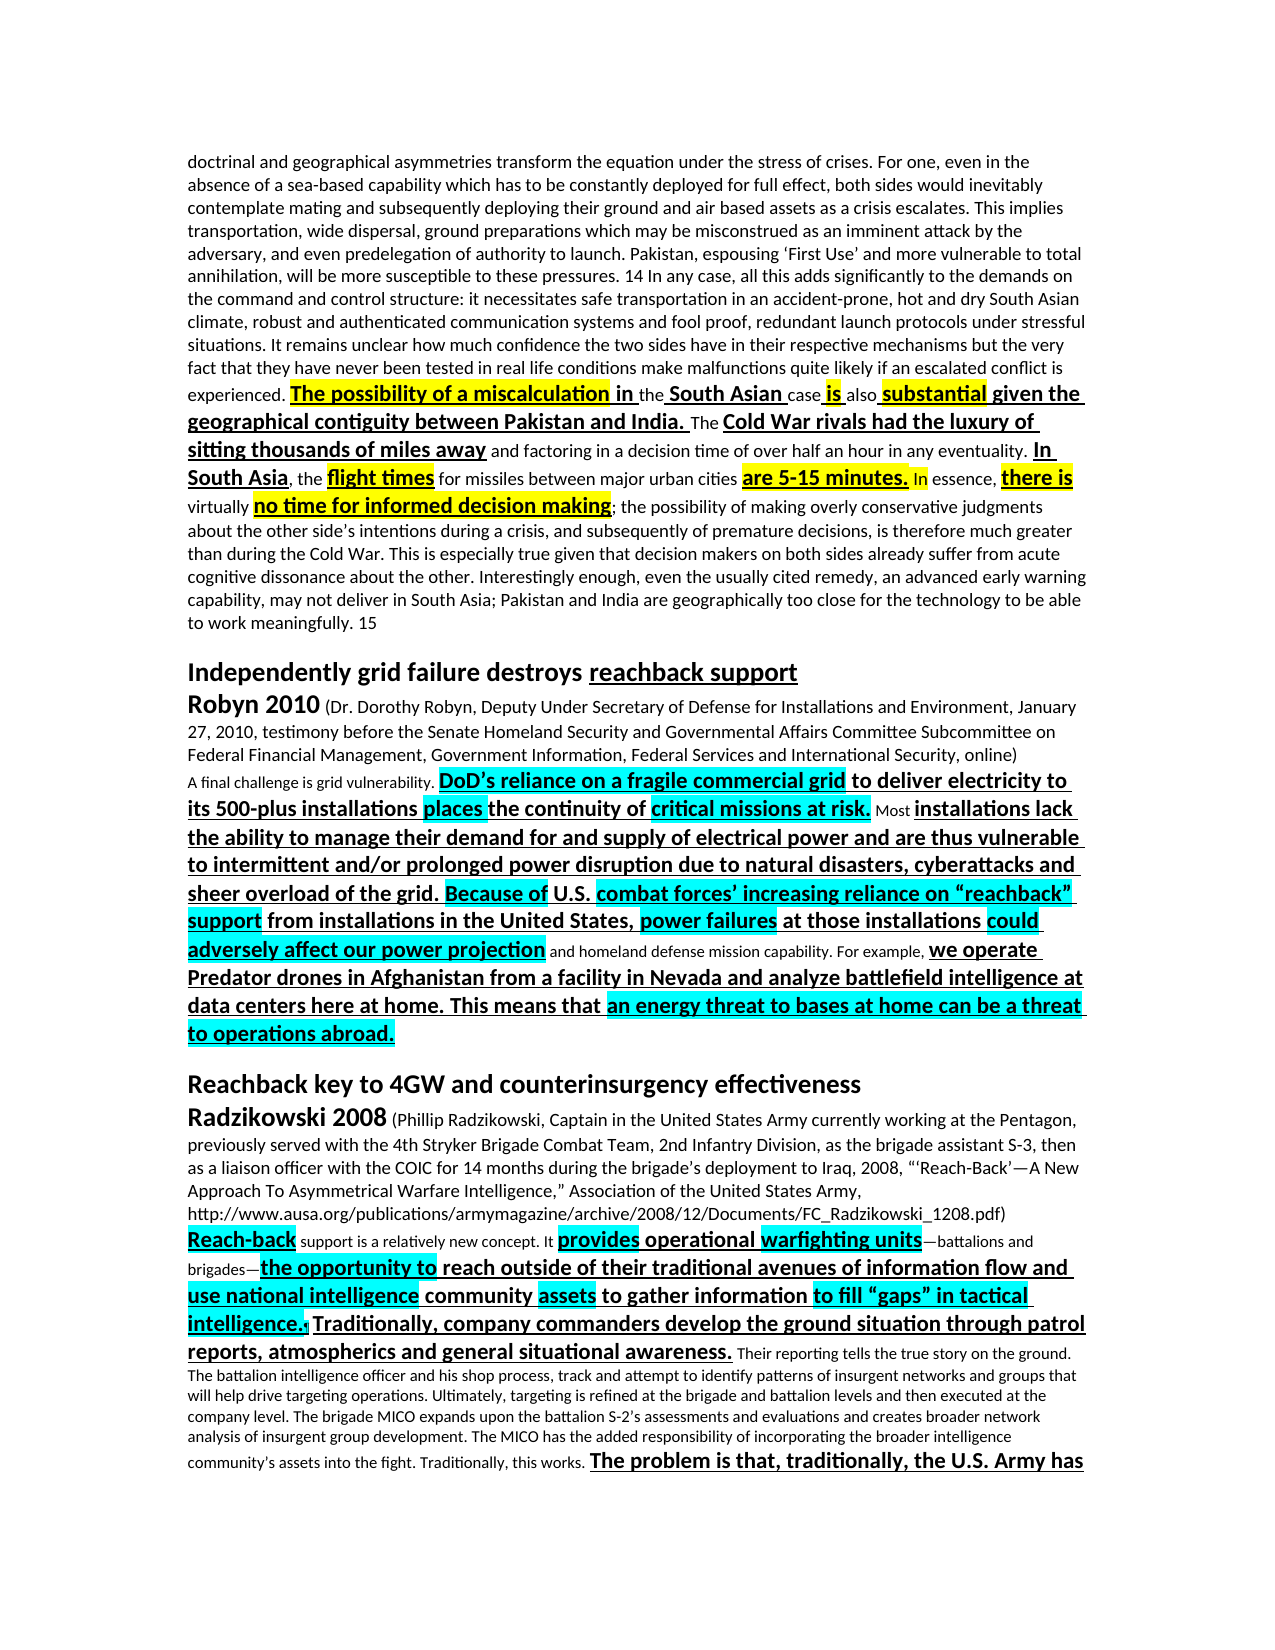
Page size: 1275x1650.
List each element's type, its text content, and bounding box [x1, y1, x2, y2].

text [187, 150, 1087, 634]
text A final challenge is grid vulnerability. DoD’s reliance on a fragile commercial grid to deliver electricity to its 500-plus installations places the continuity of critical missions at risk. Most installations lack the ability to manage their demand for and supply of electrical power and are thus vulnerable to intermittent and/or prolonged power disruption due to natural disasters, cyberattacks and sheer overload of the grid. Because of U.S. combat forces’ increasing reliance on “reachback” support from installations in the United States, power failures at those installations could adversely affect our power projection and homeland defense mission capability. For example, we operate Predator drones in Afghanistan from a facility in Nevada and analyze battlefield intelligence at data centers here at home. This means that an energy threat to bases at home can be a threat to operations abroad. [187, 767, 1087, 1015]
text Robyn 2010 (Dr. Dorothy Robyn, Deputy Under Secretary of Defense for Installations and Environment, January 27, 2010, testimony before the Senate Homeland Security and Governmental Affairs Committee Subcommittee on Federal Financial Management, Government Information, Federal Services and International Security, online) [187, 688, 1087, 767]
text Radzikowski 2008 (Phillip Radzikowski, Captain in the United States Army currently working at the Pentagon, previously served with the 4th Stryker Brigade Combat Team, 2nd Infantry Division, as the brigade assistant S-3, then as a liaison officer with the COIC for 14 months during the brigade’s deployment to Iraq, 2008, “‘Reach-Back’—A New Approach To Asymmetrical Warfare Intelligence,” Association of the United States Army, http://www.ausa.org/publications/armymagazine/archive/2008/12/Documents/FC_Radzikowski_1208.pdf) [187, 1101, 1087, 1225]
subtitle Reachback key to 4GW and counterinsurgency effectiveness [187, 1068, 1087, 1101]
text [187, 1225, 1087, 1475]
subtitle Independently grid failure destroys reachback support [187, 655, 1087, 688]
